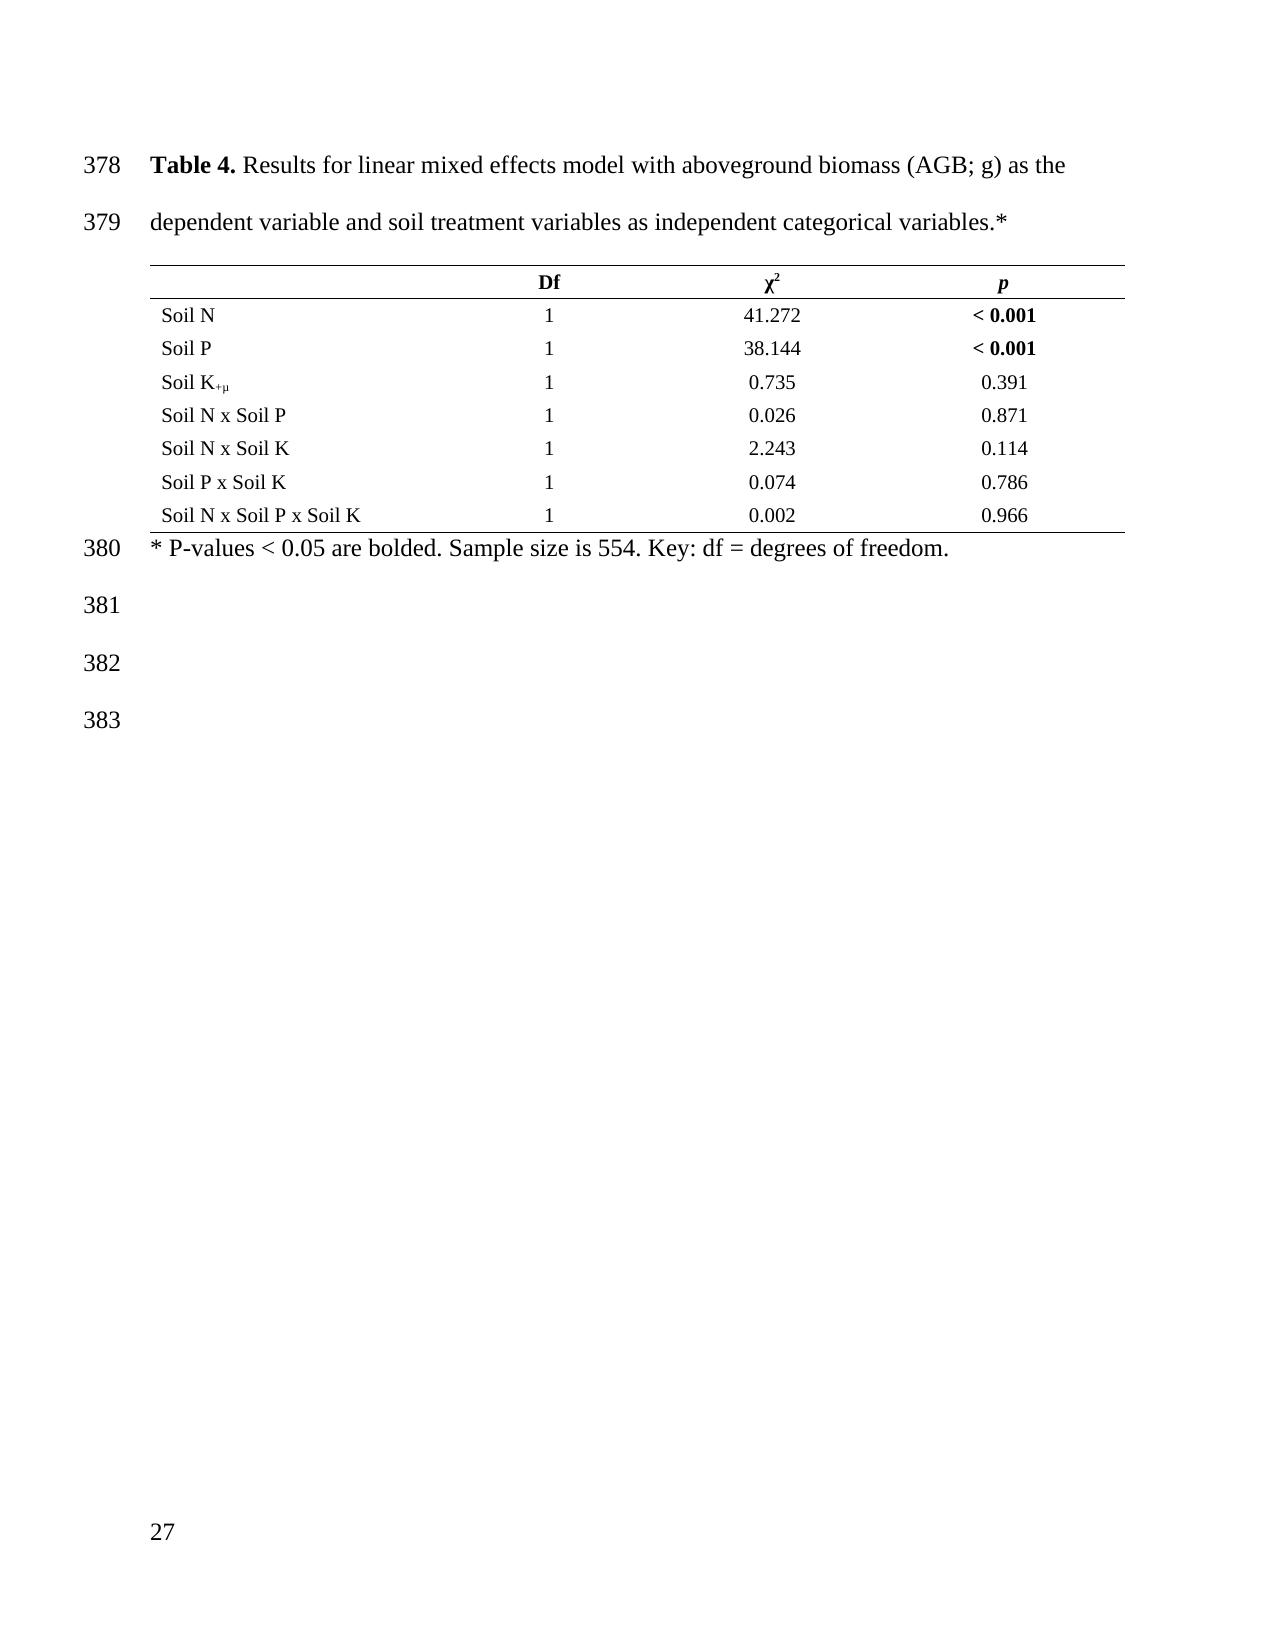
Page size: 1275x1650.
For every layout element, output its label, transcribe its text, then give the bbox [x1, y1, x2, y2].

table_cell 1 [438, 299, 661, 332]
table_cell Soil N [150, 299, 437, 332]
table_cell Soil K+µ [150, 365, 437, 398]
table_cell 2.243 [661, 432, 884, 465]
table_cell 0.871 [884, 398, 1125, 432]
table_cell Soil N x Soil P [150, 398, 437, 432]
table_cell 41.272 [661, 299, 884, 332]
table_cell 1 [438, 398, 661, 432]
table_cell 0.735 [661, 365, 884, 398]
table_header p [884, 266, 1125, 298]
table_cell Soil N x Soil K [150, 432, 437, 465]
table_cell 38.144 [661, 332, 884, 365]
table_cell 0.026 [661, 398, 884, 432]
table_cell 1 [438, 332, 661, 365]
table_cell 1 [438, 365, 661, 398]
table_cell 0.966 [884, 498, 1125, 532]
table_cell Soil P [150, 332, 437, 365]
table_cell 0.391 [884, 365, 1125, 398]
table_cell 1 [438, 498, 661, 532]
table_cell 0.002 [661, 498, 884, 532]
table_cell 1 [438, 432, 661, 465]
table_cell 0.114 [884, 432, 1125, 465]
table_header Df [438, 266, 661, 298]
table_cell < 0.001 [884, 299, 1125, 332]
table_cell < 0.001 [884, 332, 1125, 365]
table_cell 1 [438, 465, 661, 498]
table_cell Soil P x Soil K [150, 465, 437, 498]
table_cell 0.786 [884, 465, 1125, 498]
table_cell 0.074 [661, 465, 884, 498]
table_header χ2 [661, 266, 884, 298]
table_header [150, 266, 437, 298]
table_cell Soil N x Soil P x Soil K [150, 498, 437, 532]
text * P-values < 0.05 are bolded. Sample size is 554. Key: df = degrees of freedom. [150, 533, 1125, 561]
text Table 4. Results for linear mixed effects model with aboveground biomass (AGB; g) as the dependent variable and soil treatment variables as independent categorical variables.* [150, 150, 1125, 236]
